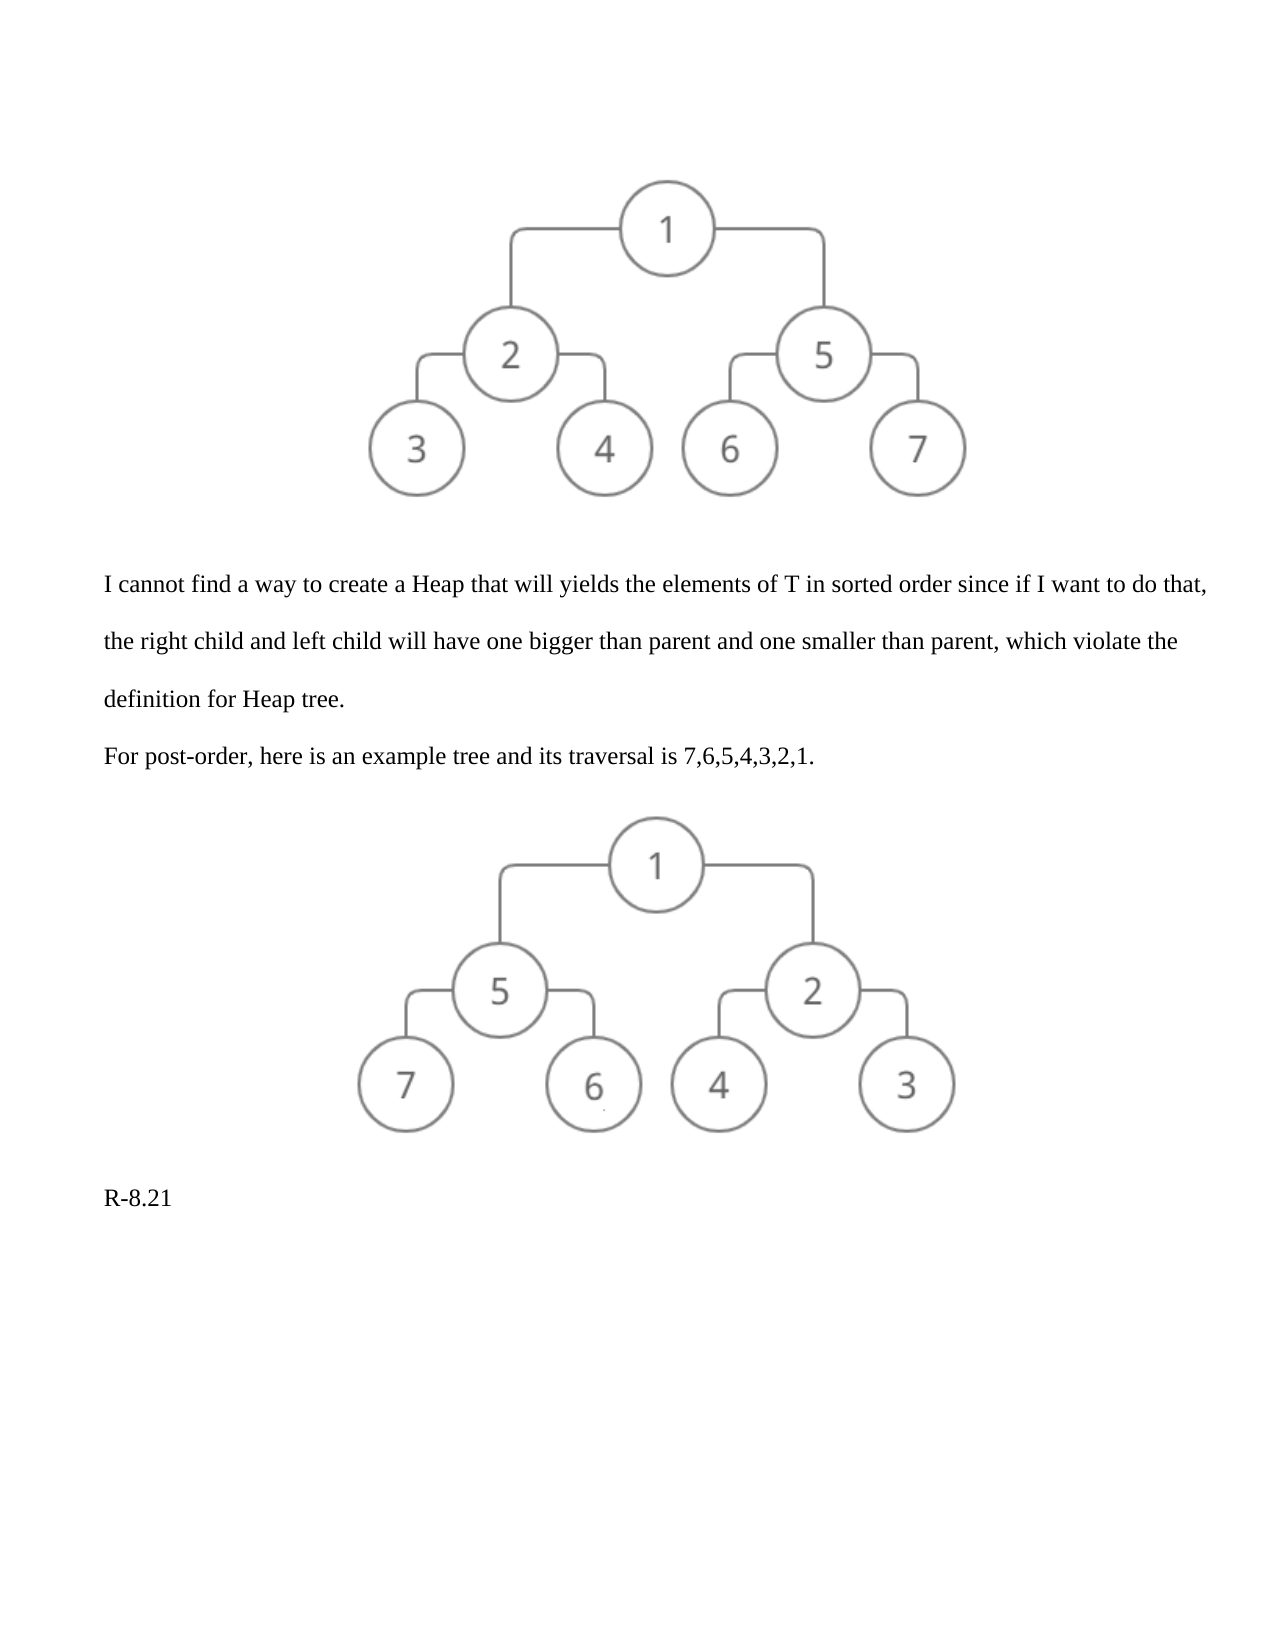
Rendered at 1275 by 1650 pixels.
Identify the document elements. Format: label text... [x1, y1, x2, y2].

picture [314, 150, 998, 541]
text I cannot find a way to create a Heap that will yields the elements of T in sorted order since if I want to do that, the right child and left child will have one bigger than parent and one smaller than parent, which violate the definition for Heap tree. [103, 569, 1209, 712]
text For post-order, here is an example tree and its traversal is 7,6,5,4,3,2,1. [103, 741, 1209, 770]
picture [339, 798, 973, 1155]
text R-8.21 [103, 1183, 1209, 1212]
